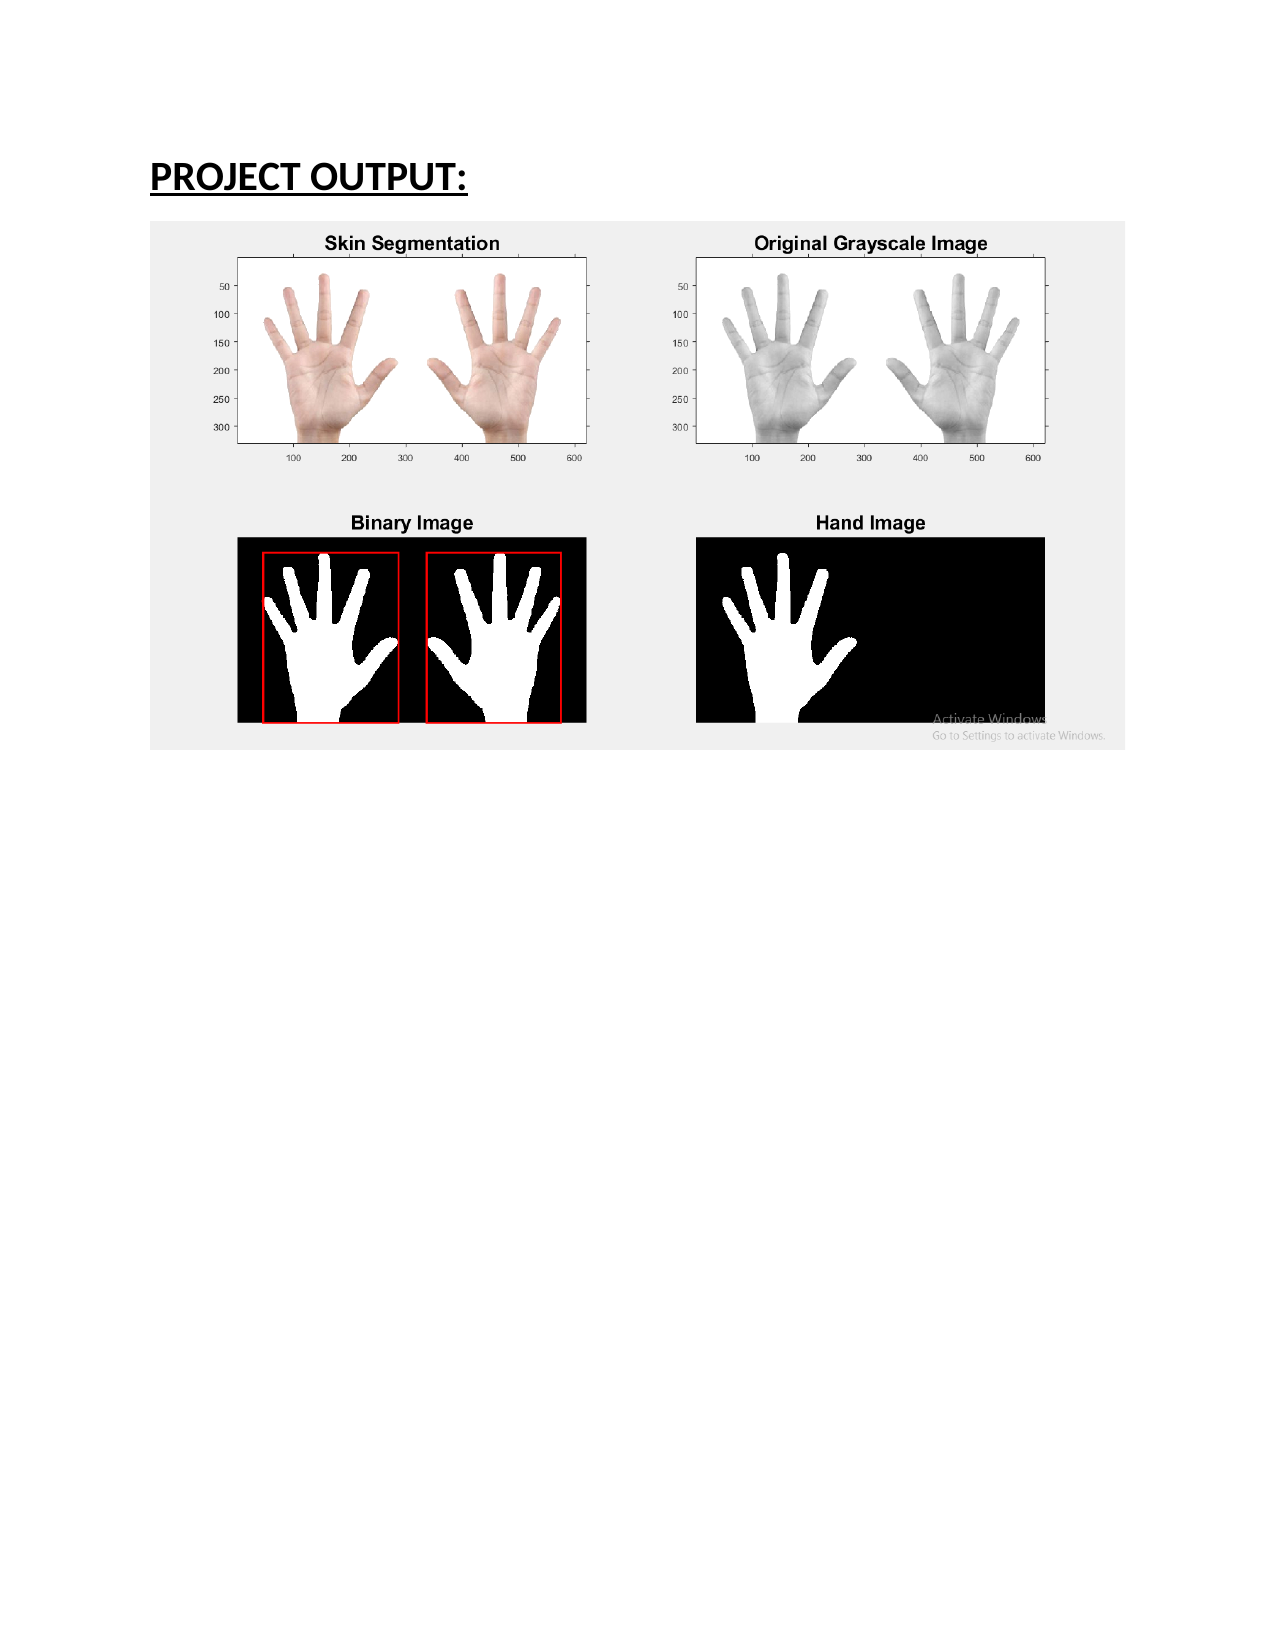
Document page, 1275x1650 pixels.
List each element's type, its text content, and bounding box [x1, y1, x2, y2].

picture [150, 221, 1125, 750]
text PROJECT OUTPUT: [150, 150, 1125, 201]
